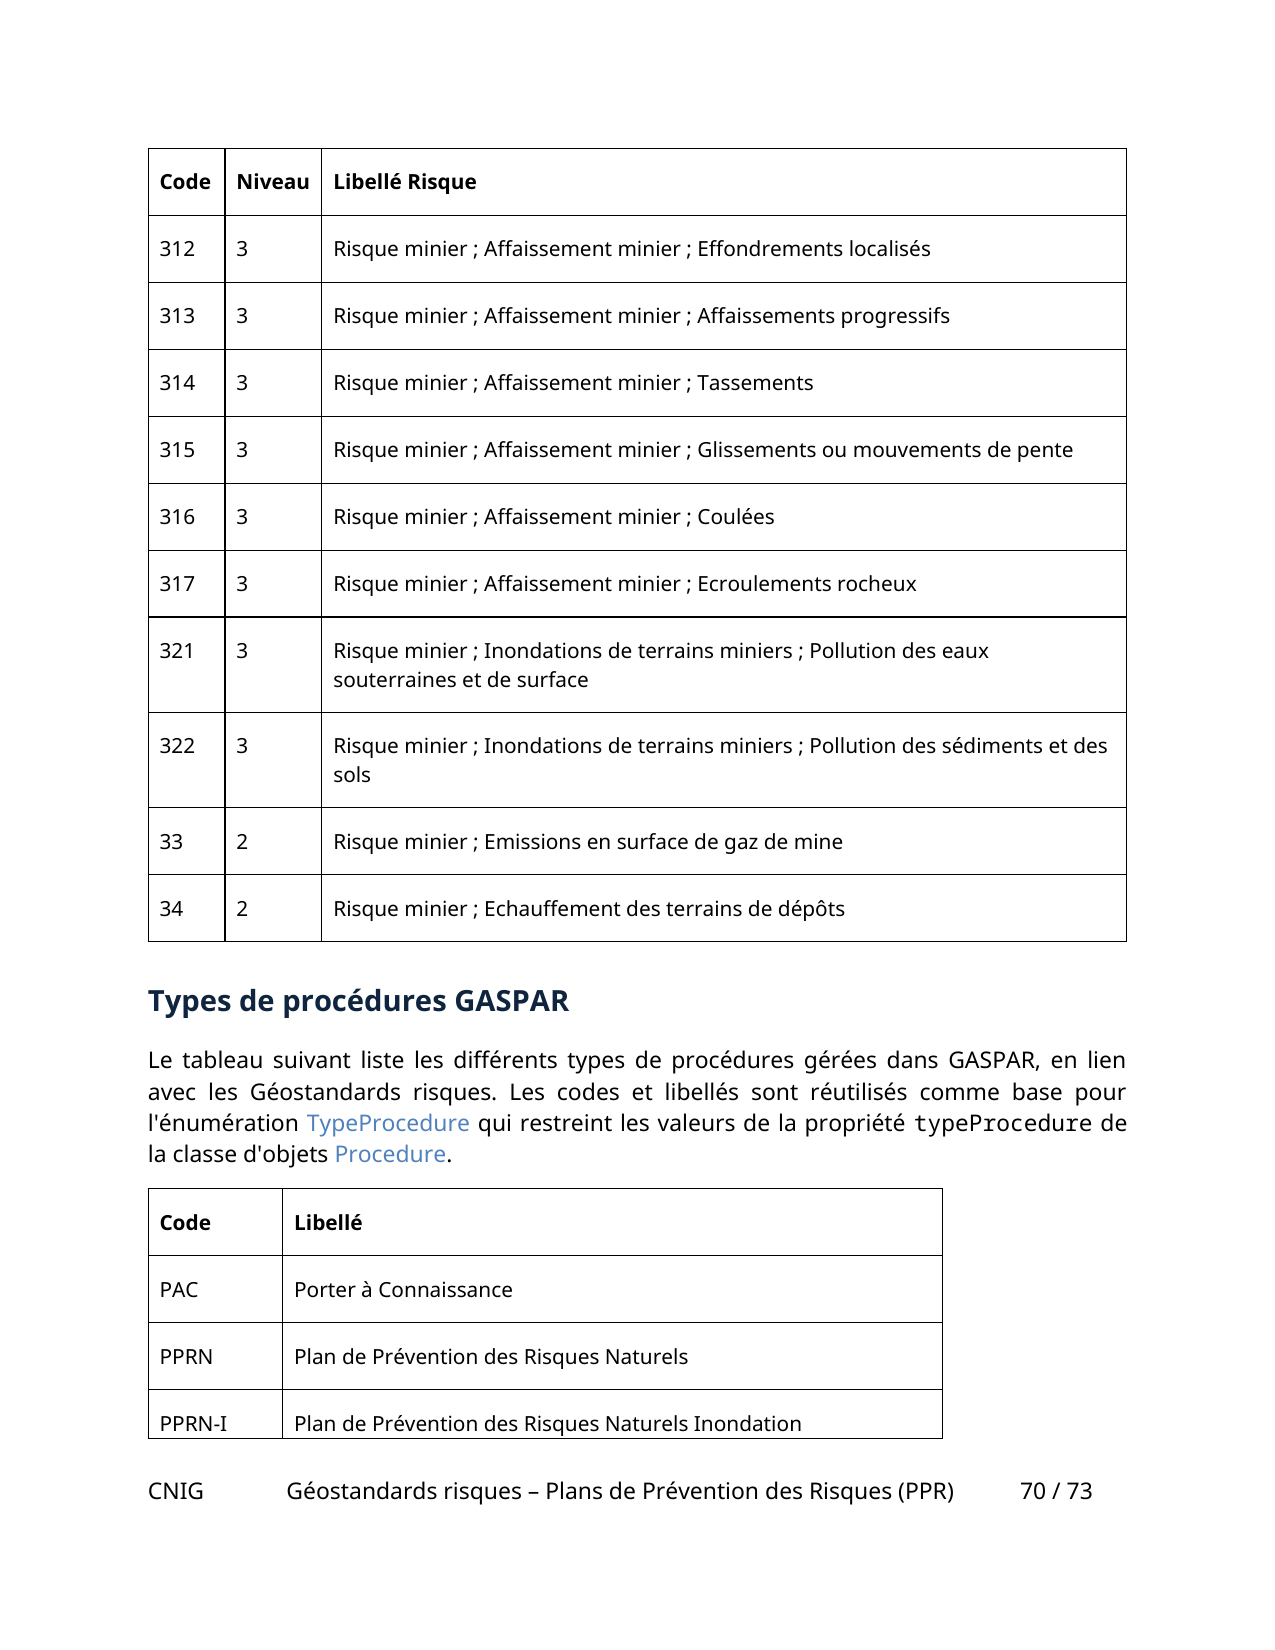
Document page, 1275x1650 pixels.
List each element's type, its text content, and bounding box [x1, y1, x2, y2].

table_header Niveau [226, 149, 321, 214]
table_cell 322 [149, 713, 224, 807]
table_cell Risque minier ; Affaissement minier ; Glissements ou mouvements de pente [322, 417, 1126, 482]
table_cell 3 [226, 350, 321, 416]
table_cell Risque minier ; Echauffement des terrains de dépôts [322, 875, 1126, 941]
table_cell 34 [149, 875, 224, 941]
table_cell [283, 1390, 942, 1437]
table_cell Plan de Prévention des Risques Naturels [283, 1323, 942, 1389]
table_cell PAC [149, 1256, 282, 1322]
table_header Libellé [283, 1189, 942, 1255]
table_cell 315 [149, 417, 224, 482]
table_cell 317 [149, 551, 224, 616]
table_cell 312 [149, 216, 224, 282]
table_cell Risque minier ; Affaissement minier ; Ecroulements rocheux [322, 551, 1126, 616]
table_cell 33 [149, 808, 224, 874]
table_cell Risque minier ; Emissions en surface de gaz de mine [322, 808, 1126, 874]
table_cell 3 [226, 551, 321, 616]
table_cell 3 [226, 484, 321, 549]
table_cell Risque minier ; Affaissement minier ; Tassements [322, 350, 1126, 416]
table_cell 321 [149, 618, 224, 712]
table_cell PPRN-I [149, 1390, 282, 1437]
table_cell Risque minier ; Inondations de terrains miniers ; Pollution des eaux souterraines et de surface [322, 618, 1126, 712]
table_cell 3 [226, 216, 321, 282]
table_cell Risque minier ; Inondations de terrains miniers ; Pollution des sédiments et des sols [322, 713, 1126, 807]
table_cell 316 [149, 484, 224, 549]
table_cell 313 [149, 283, 224, 348]
text Le tableau suivant liste les différents types de procédures gérées dans GASPAR, en lien avec les Géostandards risques. Les codes et libellés sont réutilisés comme base pour l'énumération TypeProcedure qui restreint les valeurs de la propriété typeProcedure de la classe d'objets Procedure. [148, 1044, 1127, 1169]
table_header Code [149, 149, 224, 214]
table_cell 314 [149, 350, 224, 416]
table_cell 2 [226, 875, 321, 941]
table_cell 3 [226, 618, 321, 712]
table_cell 2 [226, 808, 321, 874]
table_cell PPRN [149, 1323, 282, 1389]
table_cell Risque minier ; Affaissement minier ; Coulées [322, 484, 1126, 549]
subtitle Types de procédures GASPAR [148, 980, 1127, 1019]
table_cell 3 [226, 283, 321, 348]
table_header Code [149, 1189, 282, 1255]
table_cell Risque minier ; Affaissement minier ; Effondrements localisés [322, 216, 1126, 282]
table_cell 3 [226, 417, 321, 482]
table_cell 3 [226, 713, 321, 807]
table_header Libellé Risque [322, 149, 1126, 214]
table_cell Risque minier ; Affaissement minier ; Affaissements progressifs [322, 283, 1126, 348]
table_cell Porter à Connaissance [283, 1256, 942, 1322]
